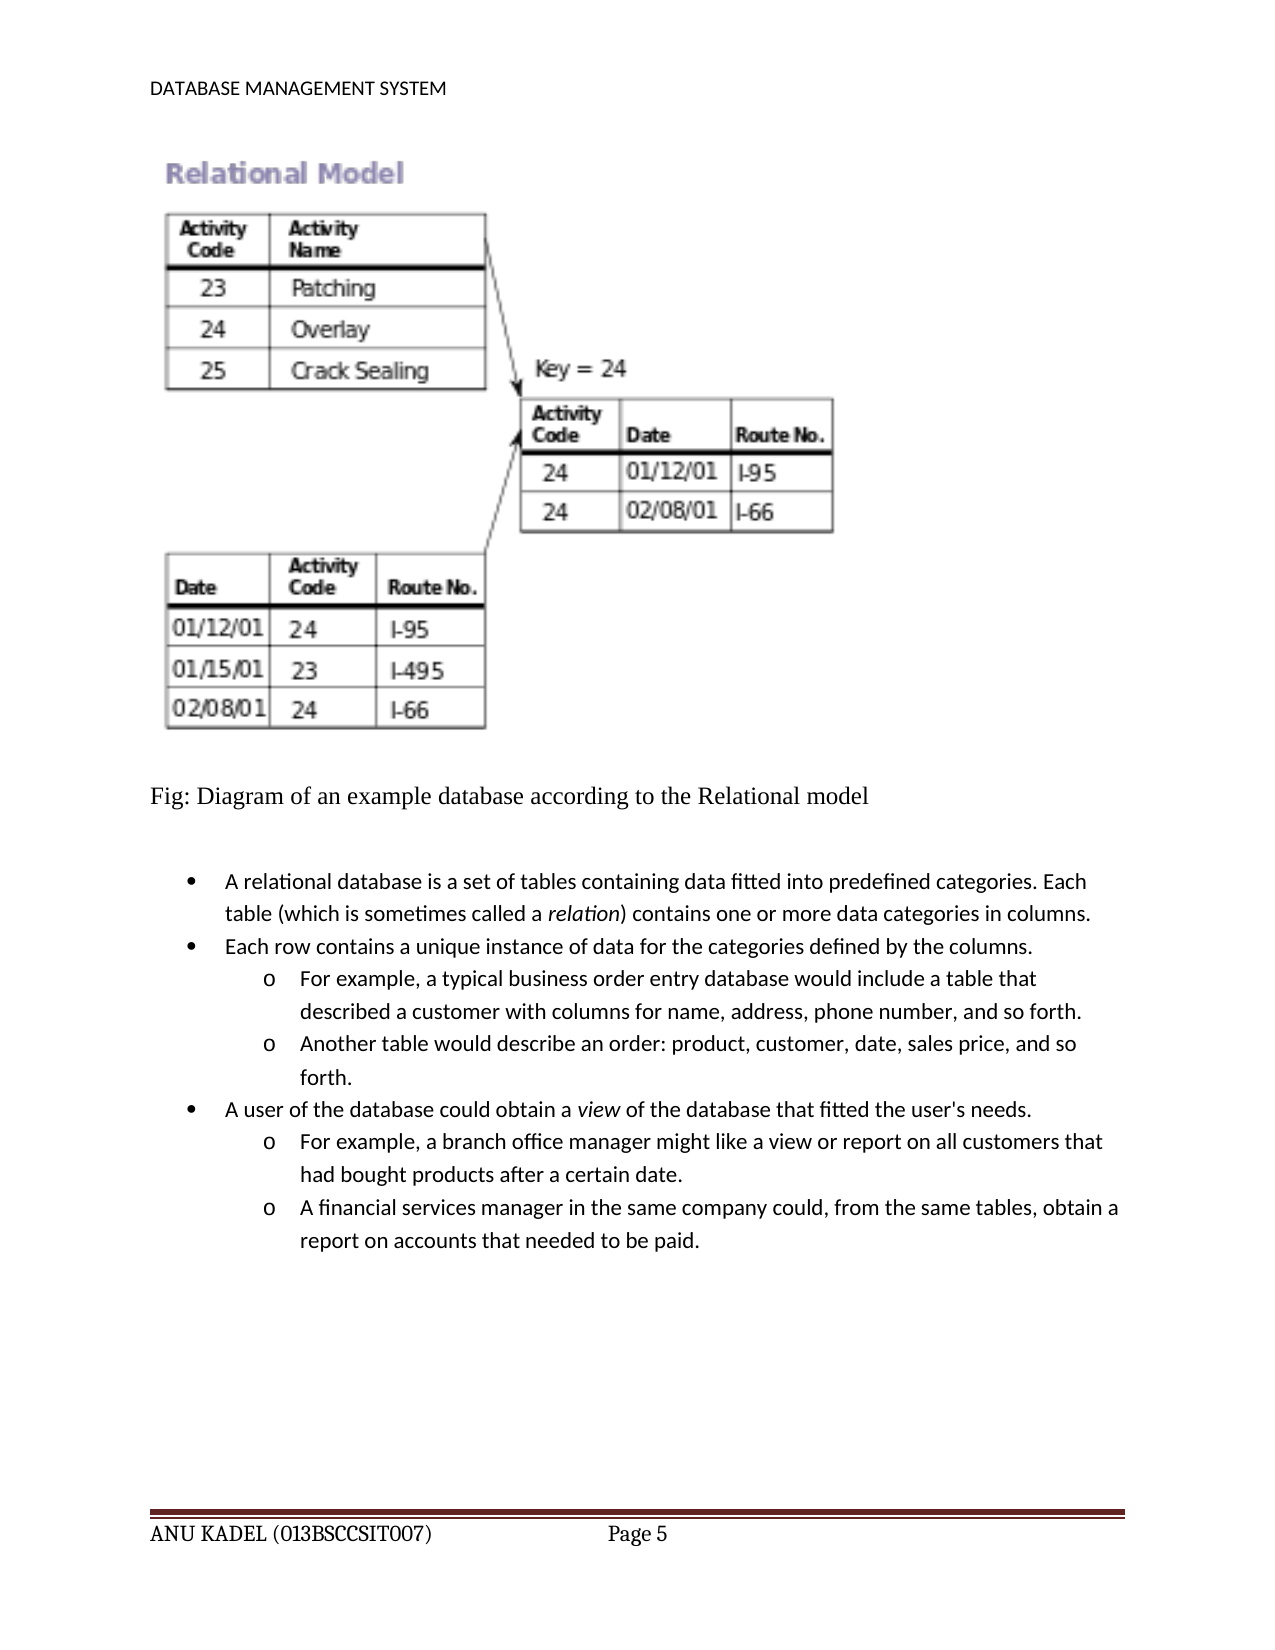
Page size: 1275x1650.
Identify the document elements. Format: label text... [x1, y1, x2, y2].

list For example, a typical business order entry database would include a table that described a customer with columns for name, address, phone number, and so forth. [262, 964, 1125, 1025]
list For example, a branch office manager might like a view or report on all customers that had bought products after a certain date. [262, 1127, 1125, 1188]
list Each row contains a unique instance of data for the categories defined by the columns. [187, 932, 1125, 960]
list A relational database is a set of tables containing data fitted into predefined categories. Each table (which is sometimes called a relation) contains one or more data categories in columns. [187, 867, 1125, 928]
text Fig: Diagram of an example database according to the Relational model [150, 781, 1125, 810]
list A financial services manager in the same company could, from the same tables, obtain a report on accounts that needed to be paid. [262, 1193, 1125, 1254]
list Another table would describe an order: product, customer, date, sales price, and so forth. [262, 1029, 1125, 1091]
picture [150, 150, 860, 754]
list A user of the database could obtain a view of the database that fitted the user's needs. [187, 1095, 1125, 1123]
